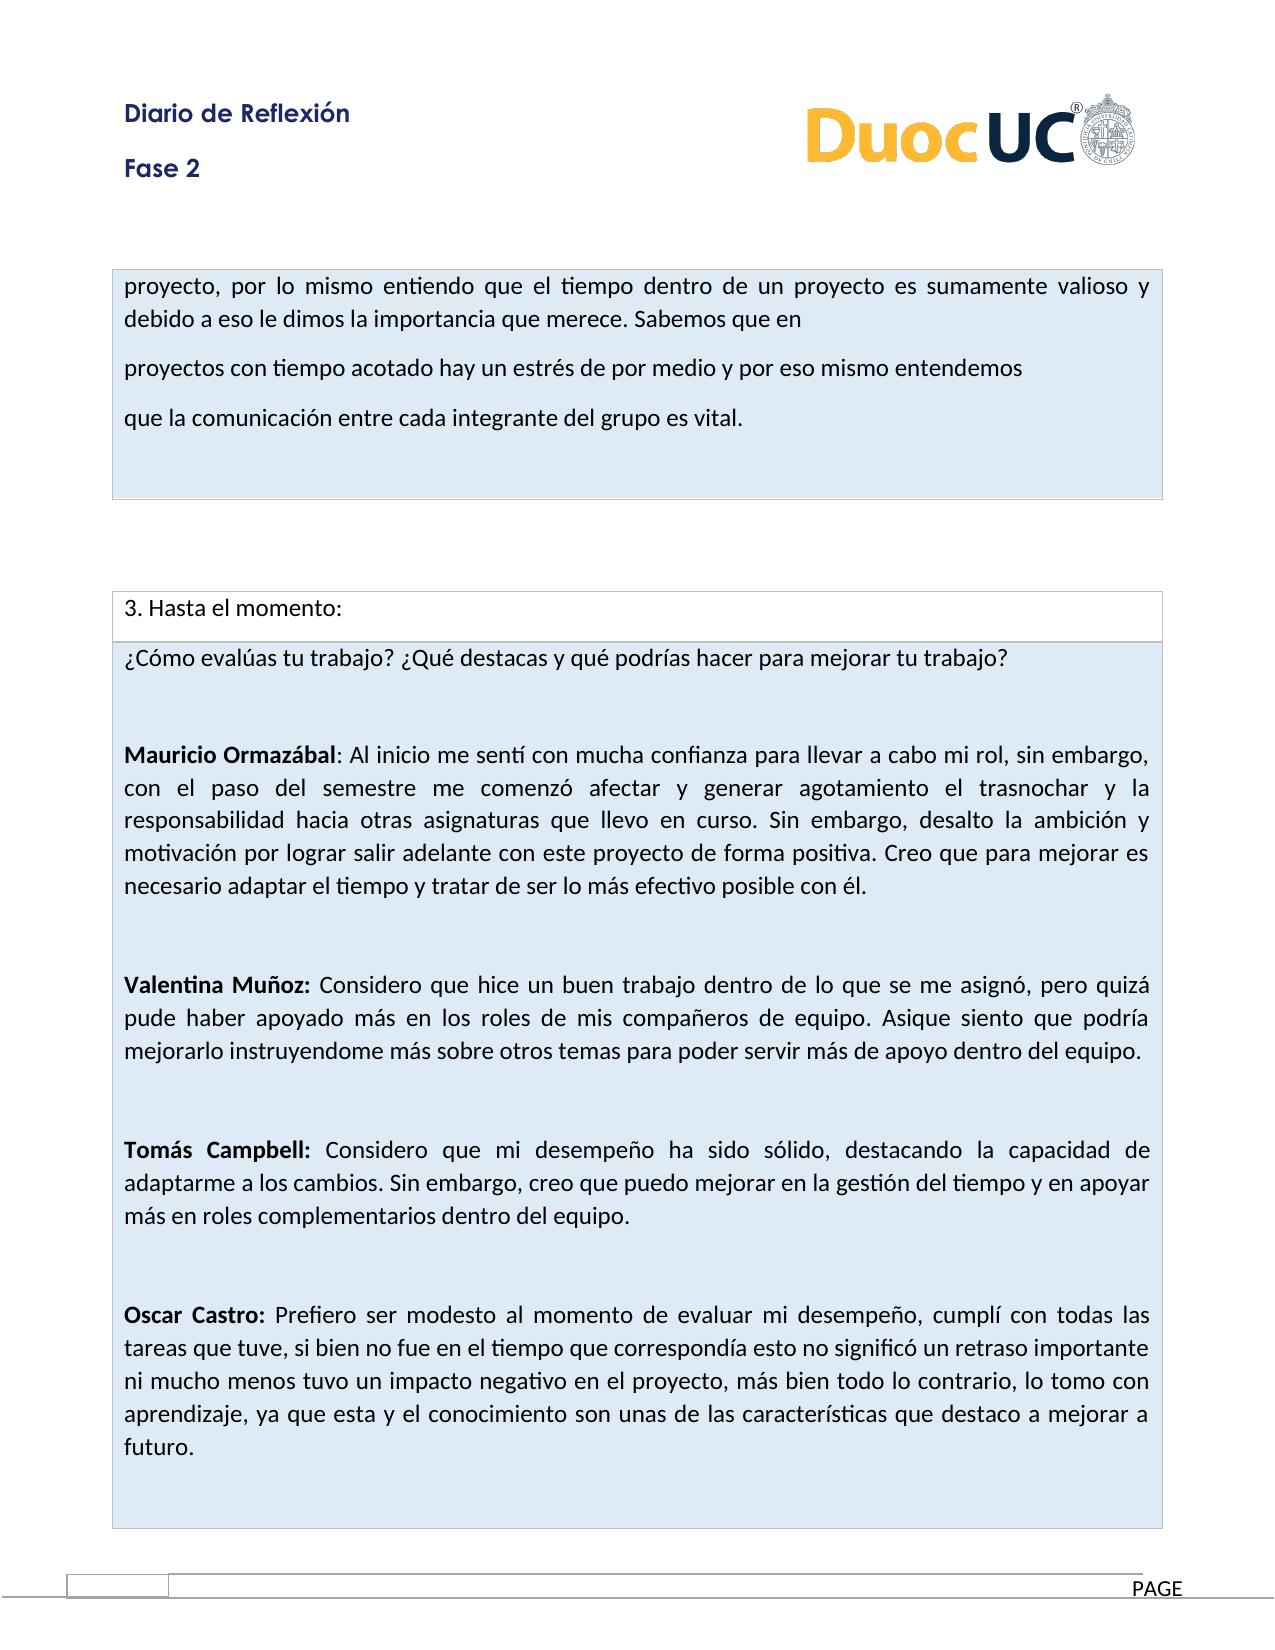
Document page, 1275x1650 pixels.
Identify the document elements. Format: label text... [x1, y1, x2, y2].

table_header 3. Hasta el momento: [113, 592, 1162, 641]
picture [807, 94, 1135, 165]
table_cell ¿Cómo evalúas tu trabajo? ¿Qué destacas y qué podrías hacer para mejorar tu trabajo? Mauricio Ormazábal: Al inicio me sentí con mucha confianza para llevar a cabo mi rol, sin embargo, con el paso del semestre me comenzó afectar y generar agotamiento el trasnochar y la responsabilidad hacia otras asignaturas que llevo en curso. Sin embargo, desalto la ambición y motivación por lograr salir adelante con este proyecto de forma positiva. Creo que para mejorar es necesario adaptar el tiempo y tratar de ser lo más efectivo posible con él. Valentina Muñoz: Considero que hice un buen trabajo dentro de lo que se me asignó, pero quizá pude haber apoyado más en los roles de mis compañeros de equipo. Asique siento que podría mejorarlo instruyendome más sobre otros temas para poder servir más de apoyo dentro del equipo. Tomás Campbell: Considero que mi desempeño ha sido sólido, destacando la capacidad de adaptarme a los cambios. Sin embargo, creo que puedo mejorar en la gestión del tiempo y en apoyar más en roles complementarios dentro del equipo. Oscar Castro: Prefiero ser modesto al momento de evaluar mi desempeño, cumplí con todas las tareas que tuve, si bien no fue en el tiempo que correspondía esto no significó un retraso importante ni mucho menos tuvo un impacto negativo en el proyecto, más bien todo lo contrario, lo tomo con aprendizaje, ya que esta y el conocimiento son unas de las características que destaco a mejorar a futuro. [113, 643, 1162, 1528]
